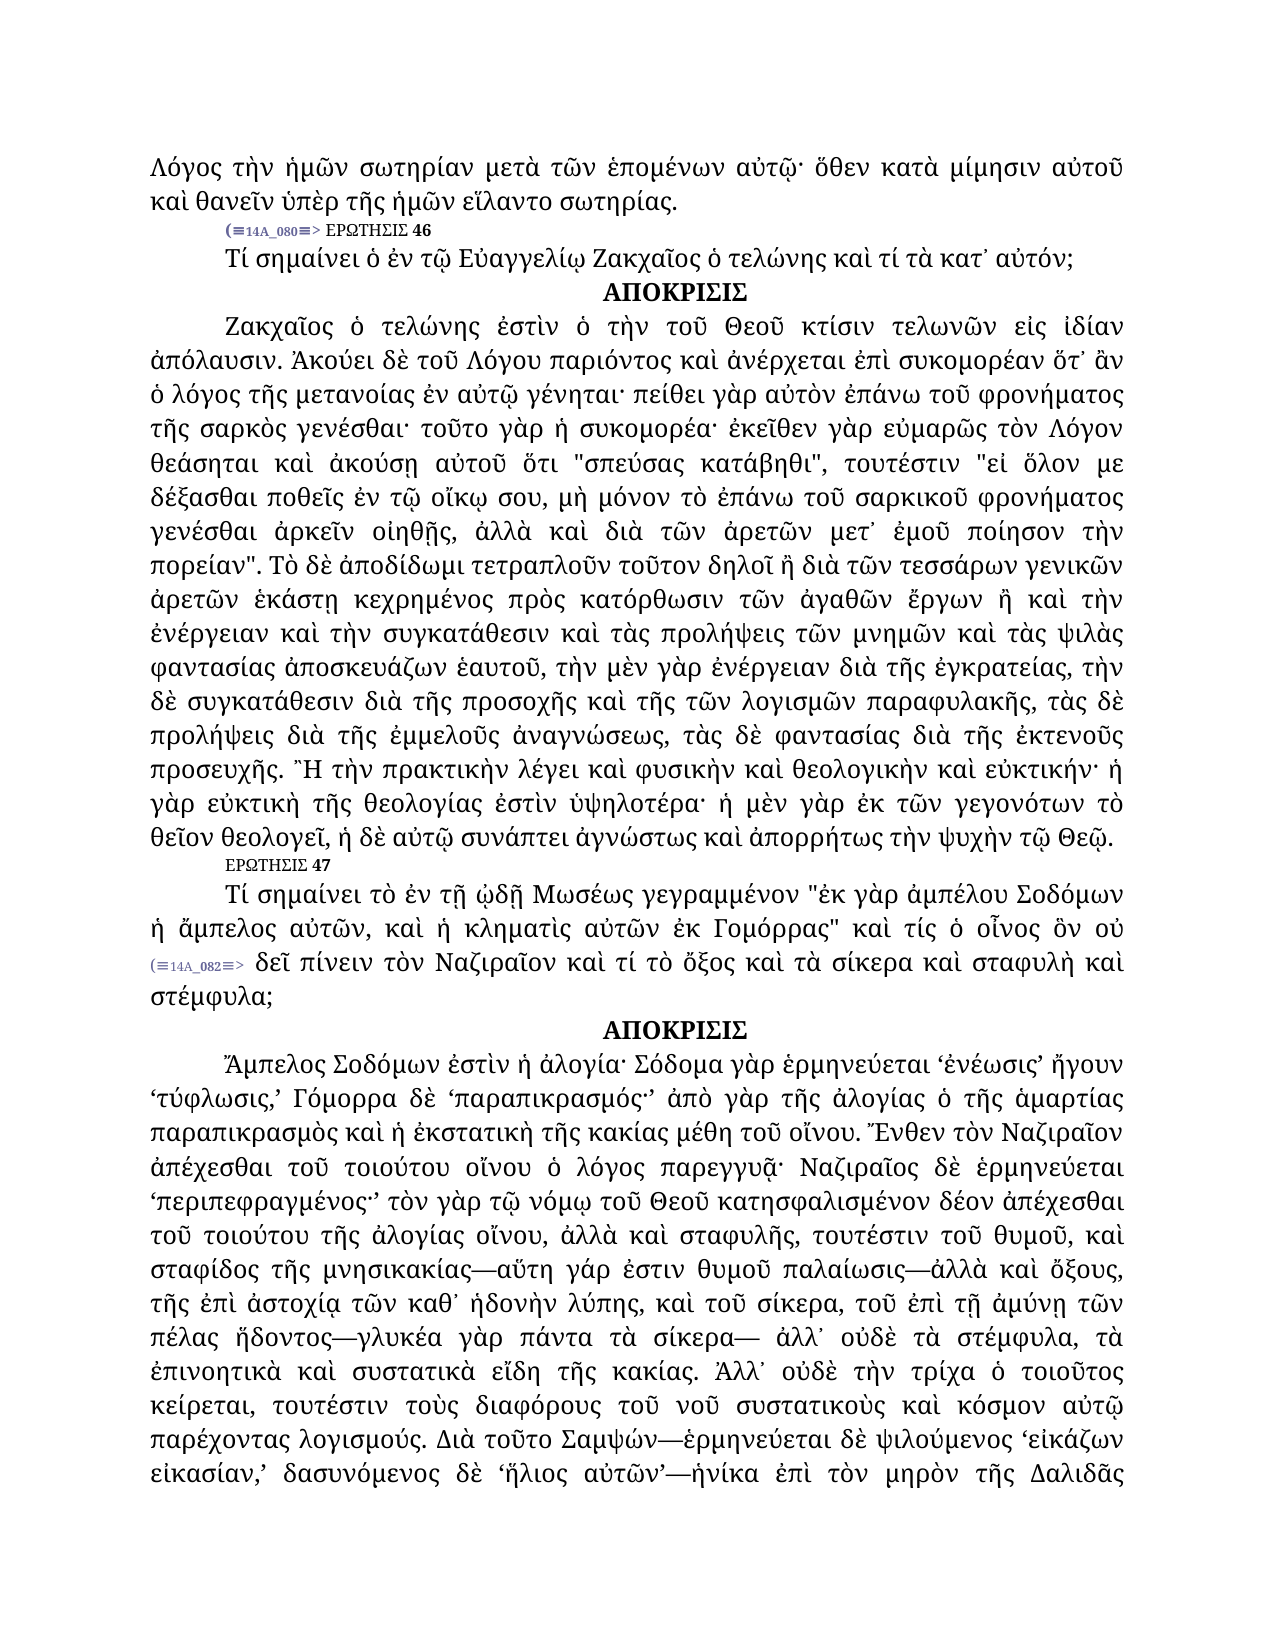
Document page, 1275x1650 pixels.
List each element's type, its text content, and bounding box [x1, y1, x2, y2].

text ΑΠΟΚΡΙΣΙΣ [150, 1013, 1125, 1047]
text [150, 150, 1125, 218]
subtitle (≡14Α_080≡> ΕΡΩΤΗΣΙΣ 46 [150, 218, 1125, 241]
text ΑΠΟΚΡΙΣΙΣ [150, 275, 1125, 309]
text Τί σημαίνει ὁ ἐν τῷ Εὐαγγελίῳ Ζακχαῖος ὁ τελώνης καὶ τί τὰ κατ᾽ αὐτόν; [150, 241, 1125, 275]
text Τί σημαίνει τὸ ἐν τῇ ᾠδῇ Μωσέως γεγραμμένον "ἐκ γὰρ ἀμπέλου Σοδόμων ἡ ἄμπελος αὐτῶν, καὶ ἡ κληματὶς αὐτῶν ἐκ Γομόρρας" καὶ τίς ὁ οἶνος ὃν οὐ (≡14Α_082≡> δεῖ πίνειν τὸν Ναζιραῖον καὶ τί τὸ ὄξος καὶ τὰ σίκερα καὶ σταφυλὴ καὶ στέμφυλα; [150, 877, 1125, 1013]
subtitle ΕΡΩΤΗΣΙΣ 47 [150, 854, 1125, 877]
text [150, 1047, 1125, 1490]
text Ζακχαῖος ὁ τελώνης ἐστὶν ὁ τὴν τοῦ Θεοῦ κτίσιν τελωνῶν εἰς ἰδίαν ἀπόλαυσιν. Ἀκούει δὲ τοῦ Λόγου παριόντος καὶ ἀνέρχεται ἐπὶ συκομορέαν ὅτ᾽ ἂν ὁ λόγος τῆς μετανοίας ἐν αὐτῷ γένηται· πείθει γὰρ αὐτὸν ἐπάνω τοῦ φρονήματος τῆς σαρκὸς γενέσθαι· τοῦτο γὰρ ἡ συκομορέα· ἐκεῖθεν γὰρ εὐμαρῶς τὸν Λόγον θεάσηται καὶ ἀκούσῃ αὐτοῦ ὅτι "σπεύσας κατάβηθι", τουτέστιν "εἰ ὅλον με δέξασθαι ποθεῖς ἐν τῷ οἴκῳ σου, μὴ μόνον τὸ ἐπάνω τοῦ σαρκικοῦ φρονήματος γενέσθαι ἀρκεῖν οἰηθῇς, ἀλλὰ καὶ διὰ τῶν ἀρετῶν μετ᾽ ἐμοῦ ποίησον τὴν πορείαν". Τὸ δὲ ἀποδίδωμι τετραπλοῦν τοῦτον δηλοῖ ἢ διὰ τῶν τεσσάρων γενικῶν ἀρετῶν ἑκάστῃ κεχρημένος πρὸς κατόρθωσιν τῶν ἀγαθῶν ἔργων ἢ καὶ τὴν ἐνέργειαν καὶ τὴν συγκατάθεσιν καὶ τὰς προλήψεις τῶν μνημῶν καὶ τὰς ψιλὰς φαντασίας ἀποσκευάζων ἑαυτοῦ, τὴν μὲν γὰρ ἐνέργειαν διὰ τῆς ἐγκρατείας, τὴν δὲ συγκατάθεσιν διὰ τῆς προσοχῆς καὶ τῆς τῶν λογισμῶν παραφυλακῆς, τὰς δὲ προλήψεις διὰ τῆς ἐμμελοῦς ἀναγνώσεως, τὰς δὲ φαντασίας διὰ τῆς ἐκτενοῦς προσευχῆς. ῍Η τὴν πρακτικὴν λέγει καὶ φυσικὴν καὶ θεολογικὴν καὶ εὐκτικήν· ἡ γὰρ εὐκτικὴ τῆς θεολογίας ἐστὶν ὑψηλοτέρα· ἡ μὲν γὰρ ἐκ τῶν γεγονότων τὸ θεῖον θεολογεῖ, ἡ δὲ αὐτῷ συνάπτει ἀγνώστως καὶ ἀπορρήτως τὴν ψυχὴν τῷ Θεῷ. [150, 309, 1125, 854]
